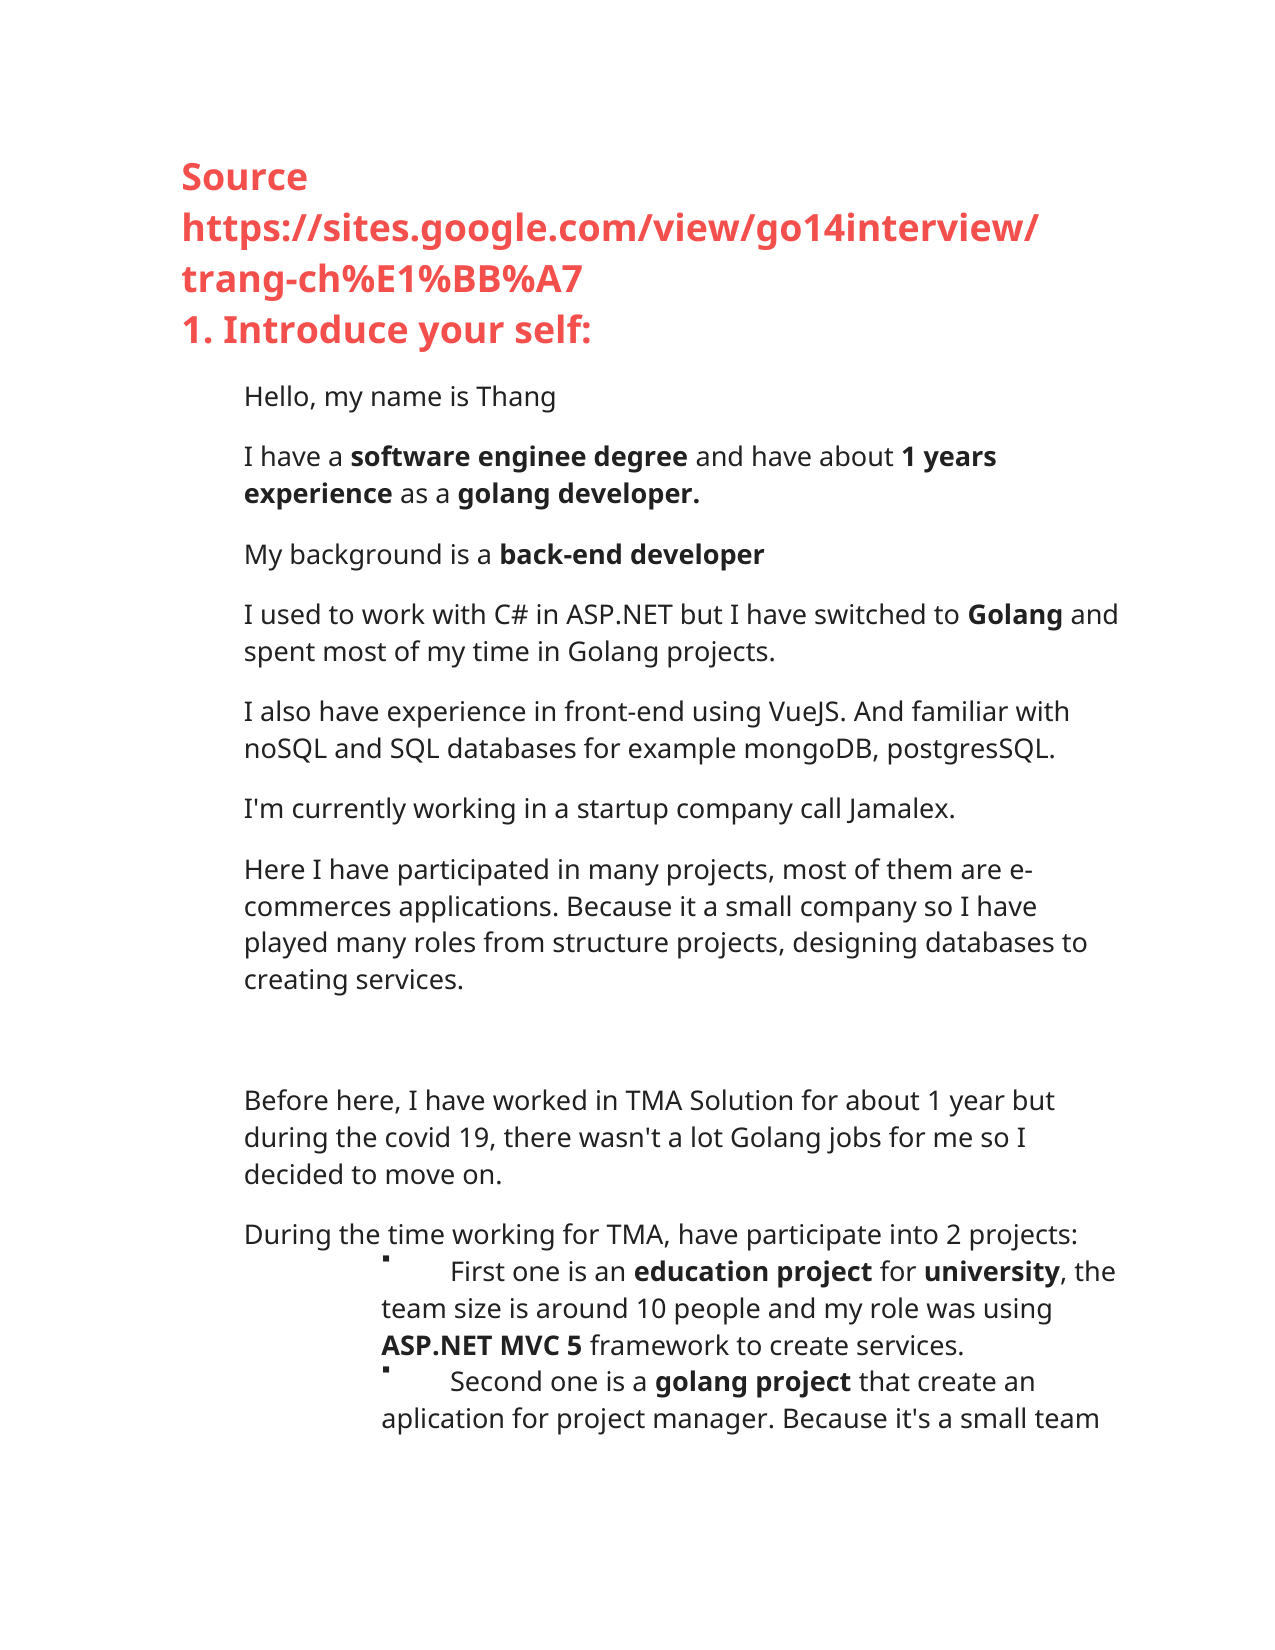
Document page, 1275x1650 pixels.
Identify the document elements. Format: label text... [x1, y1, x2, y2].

text https://sites.google.com/view/go14interview/trang-ch%E1%BB%A7 [181, 201, 1125, 303]
text Before here, I have worked in TMA Solution for about 1 year but during the covid 19, there wasn't a lot Golang jobs for me so I decided to move on. [244, 1081, 1125, 1192]
text I'm currently working in a startup company call Jamalex. [244, 790, 1125, 827]
text My background is a back-end developer [244, 535, 1125, 572]
text Source [181, 150, 1125, 201]
text Here I have participated in many projects, most of them are e-commerces applications. Because it a small company so I have played many roles from structure projects, designing databases to creating services. [244, 850, 1125, 998]
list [381, 1363, 1125, 1437]
text Hello, my name is Thang [244, 378, 1125, 414]
text I have a software enginee degree and have about 1 years experience as a golang developer. [244, 438, 1125, 512]
text 1. Introduce your self: [181, 303, 1125, 354]
text I used to work with C# in ASP.NET but I have switched to Golang and spent most of my time in Golang projects. [244, 595, 1125, 669]
text I also have experience in front-end using VueJS. And familiar with noSQL and SQL databases for example mongoDB, postgresSQL. [244, 693, 1125, 766]
list First one is an education project for university, the team size is around 10 people and my role was using ASP.NET MVC 5 framework to create services. [381, 1252, 1125, 1363]
text During the time working for TMA, have participate into 2 projects: [244, 1215, 1125, 1252]
